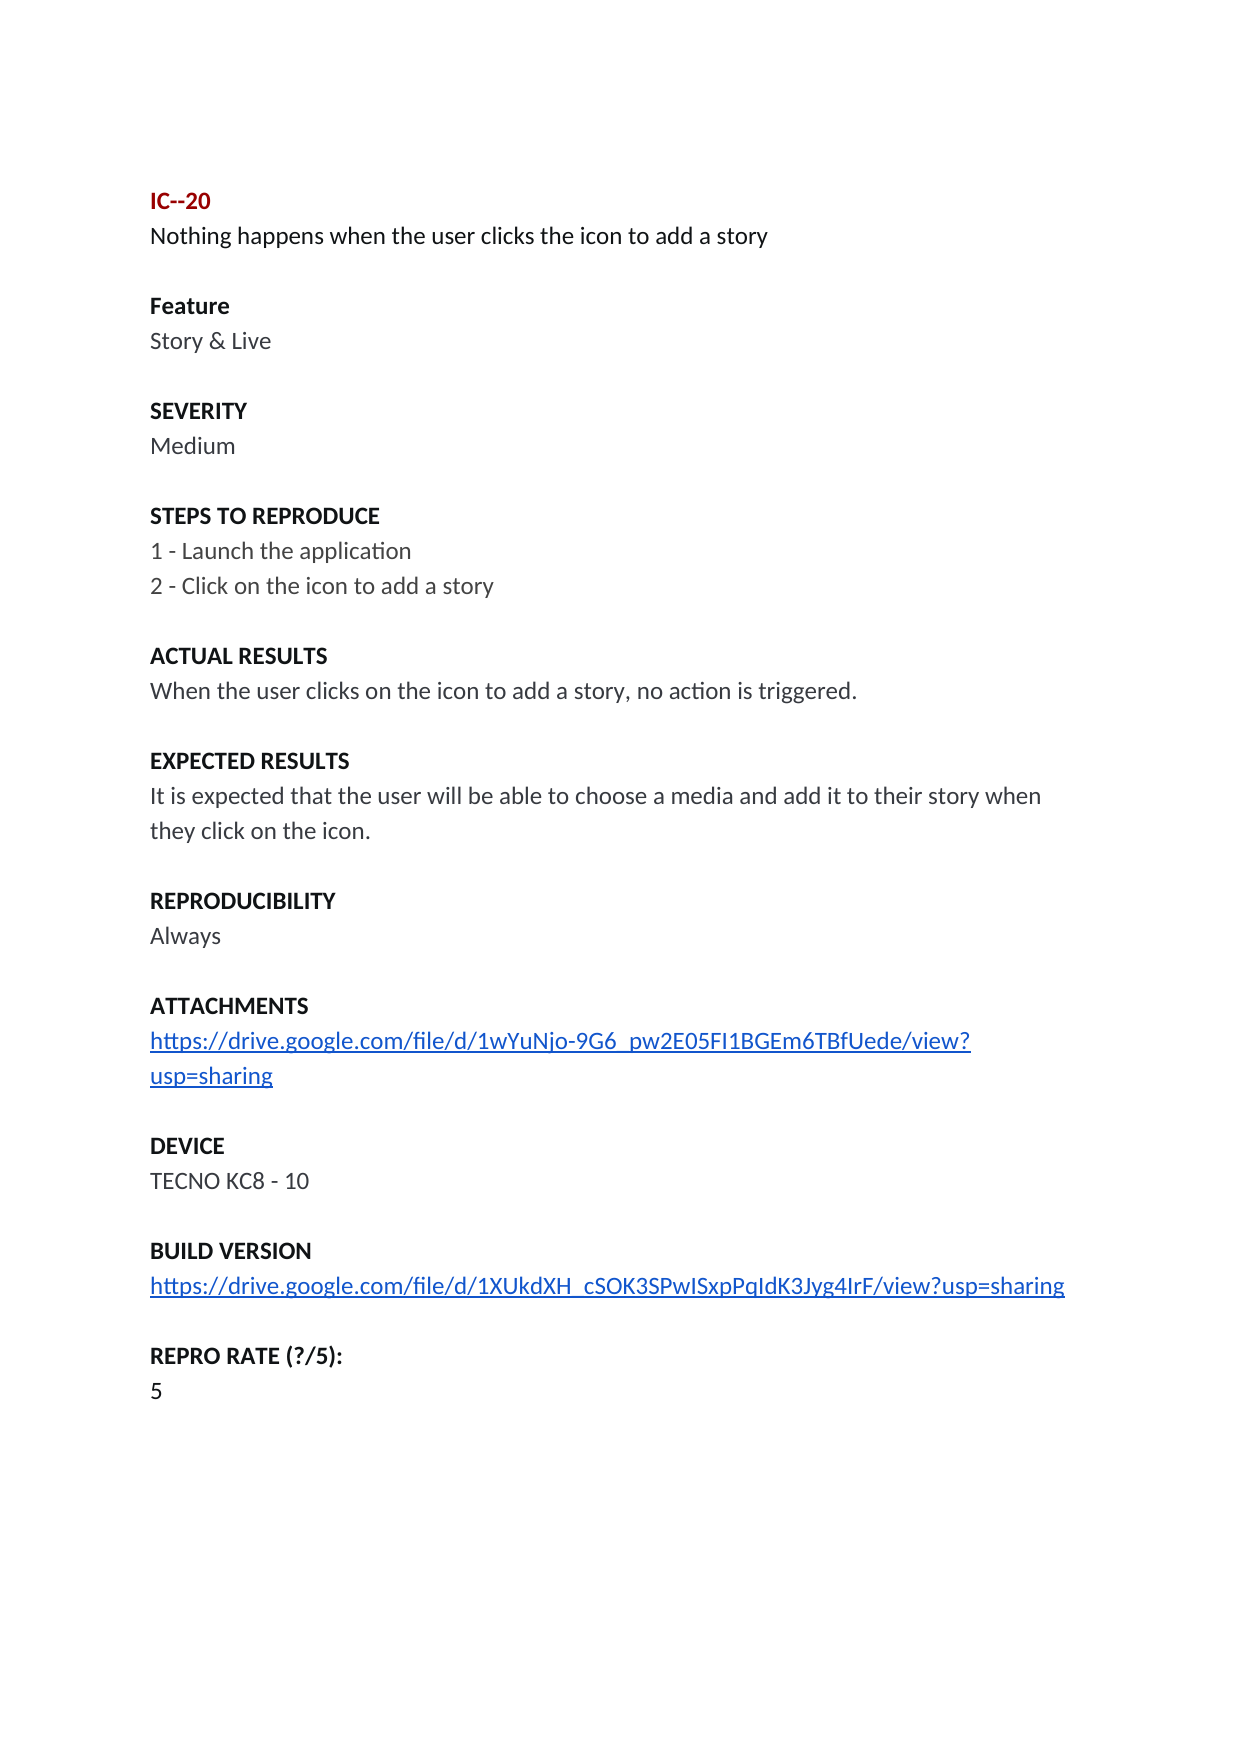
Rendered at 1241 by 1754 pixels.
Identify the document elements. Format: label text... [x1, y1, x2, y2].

text Always [150, 920, 1090, 951]
text When the user clicks on the icon to add a story, no action is triggered. [150, 675, 1090, 706]
text SEVERITY [150, 395, 1090, 426]
text DEVICE [150, 1130, 1090, 1161]
text ATTACHMENTS [150, 990, 1090, 1021]
text It is expected that the user will be able to choose a media and add it to their story when they click on the icon. [150, 780, 1090, 846]
text 1 - Launch the application [150, 535, 1090, 566]
text ACTUAL RESULTS [150, 640, 1090, 671]
text Story & Live [150, 325, 1090, 356]
text REPRO RATE (?/5): [150, 1340, 1090, 1371]
text BUILD VERSION [150, 1235, 1090, 1266]
text STEPS TO REPRODUCE [150, 500, 1090, 531]
text TECNO KC8 - 10 [150, 1165, 1090, 1196]
text https://drive.google.com/file/d/1wYuNjo-9G6_pw2E05FI1BGEm6TBfUede/view?usp=sharing [150, 1025, 1090, 1091]
text IC--20 [150, 185, 1090, 216]
text Nothing happens when the user clicks the icon to add a story [150, 220, 1090, 251]
text 2 - Click on the icon to add a story [150, 570, 1090, 601]
text EXPECTED RESULTS [150, 745, 1090, 776]
text REPRODUCIBILITY [150, 885, 1090, 916]
text Feature [150, 290, 1090, 321]
text Medium [150, 430, 1090, 461]
text https://drive.google.com/file/d/1XUkdXH_cSOK3SPwISxpPqIdK3Jyg4IrF/view?usp=sharing [150, 1270, 1090, 1301]
text 5 [150, 1375, 1090, 1406]
